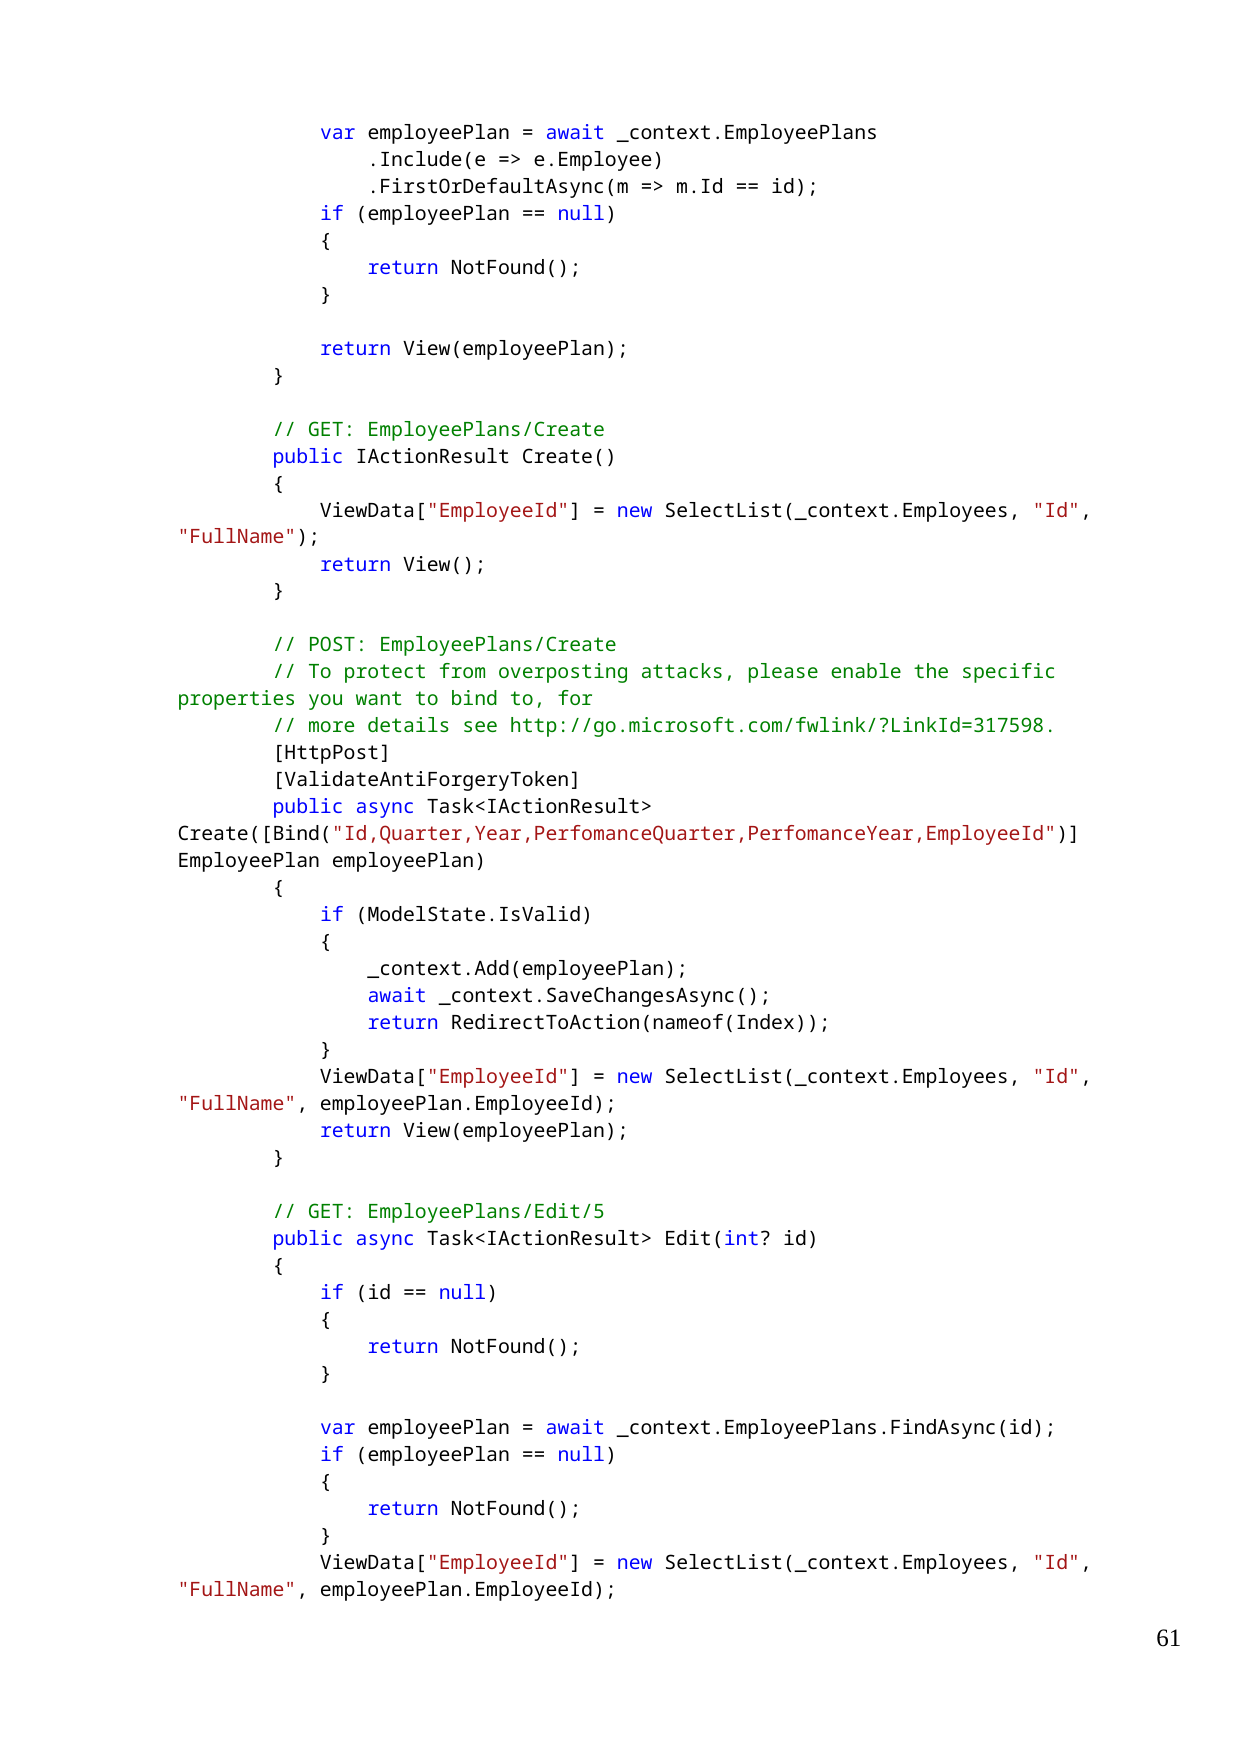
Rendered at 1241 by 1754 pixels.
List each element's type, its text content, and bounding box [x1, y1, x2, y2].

text return RedirectToAction(nameof(Index)); [177, 1008, 1181, 1035]
text { [177, 469, 1181, 496]
text if (id == null) [177, 1278, 1181, 1305]
text return View(); [177, 550, 1181, 577]
text if (employeePlan == null) [177, 199, 1181, 226]
text public IActionResult Create() [177, 442, 1181, 469]
text return NotFound(); [177, 253, 1181, 280]
text { [177, 1251, 1181, 1278]
text } [177, 1143, 1181, 1170]
text } [177, 280, 1181, 307]
text [HttpPost] [177, 739, 1181, 766]
text _context.Add(employeePlan); [177, 954, 1181, 981]
text public async Task<IActionResult> Create([Bind("Id,Quarter,Year,PerfomanceQuarter,PerfomanceYear,EmployeeId")] EmployeePlan employeePlan) [177, 793, 1181, 873]
text return View(employeePlan); [177, 1116, 1181, 1143]
text { [177, 873, 1181, 901]
text { [177, 1467, 1181, 1494]
text } [177, 577, 1181, 604]
text return NotFound(); [177, 1494, 1181, 1521]
text var employeePlan = await _context.EmployeePlans [177, 118, 1181, 145]
text if (ModelState.IsValid) [177, 901, 1181, 927]
text // more details see http://go.microsoft.com/fwlink/?LinkId=317598. [177, 712, 1181, 739]
text .FirstOrDefaultAsync(m => m.Id == id); [177, 172, 1181, 199]
text var employeePlan = await _context.EmployeePlans.FindAsync(id); [177, 1413, 1181, 1440]
text .Include(e => e.Employee) [177, 145, 1181, 172]
text // POST: EmployeePlans/Create [177, 631, 1181, 658]
text await _context.SaveChangesAsync(); [177, 981, 1181, 1008]
text ViewData["EmployeeId"] = new SelectList(_context.Employees, "Id", "FullName"); [177, 496, 1181, 550]
text ViewData["EmployeeId"] = new SelectList(_context.Employees, "Id", "FullName", employeePlan.EmployeeId); [177, 1062, 1181, 1116]
text return NotFound(); [177, 1332, 1181, 1359]
text return View(employeePlan); [177, 334, 1181, 361]
text { [177, 1305, 1181, 1332]
text } [177, 1521, 1181, 1548]
text { [177, 927, 1181, 954]
text } [177, 1359, 1181, 1386]
text // GET: EmployeePlans/Edit/5 [177, 1197, 1181, 1224]
text } [177, 361, 1181, 388]
text if (employeePlan == null) [177, 1440, 1181, 1467]
text // To protect from overposting attacks, please enable the specific properties you want to bind to, for [177, 658, 1181, 712]
text // GET: EmployeePlans/Create [177, 415, 1181, 442]
text [ValidateAntiForgeryToken] [177, 766, 1181, 793]
text } [177, 1035, 1181, 1062]
text public async Task<IActionResult> Edit(int? id) [177, 1224, 1181, 1251]
text { [177, 226, 1181, 253]
text ViewData["EmployeeId"] = new SelectList(_context.Employees, "Id", "FullName", employeePlan.EmployeeId); [177, 1548, 1181, 1602]
